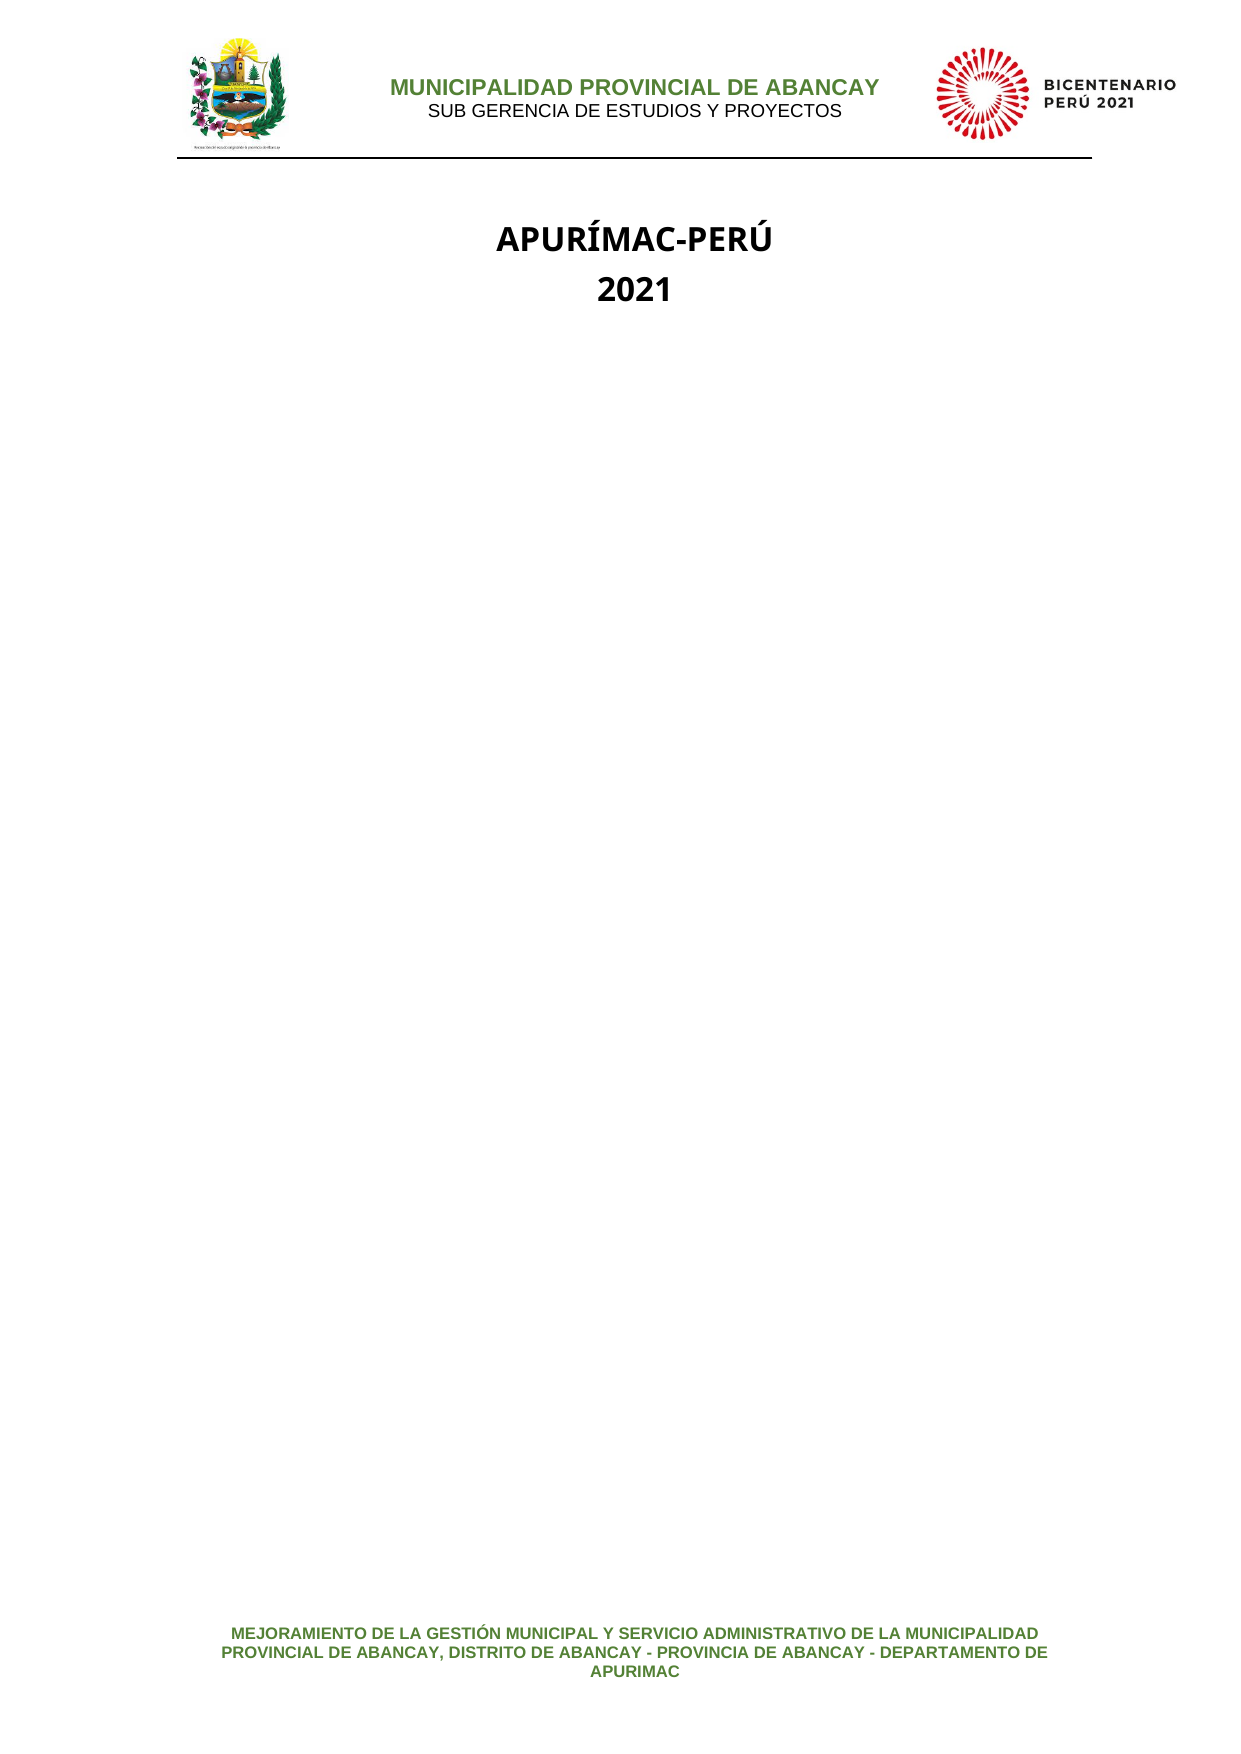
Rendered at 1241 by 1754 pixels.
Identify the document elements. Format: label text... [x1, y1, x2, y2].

picture [177, 38, 290, 154]
text 2021 [177, 265, 1092, 311]
picture [928, 37, 1181, 143]
text APURÍMAC-PERÚ [177, 216, 1092, 261]
